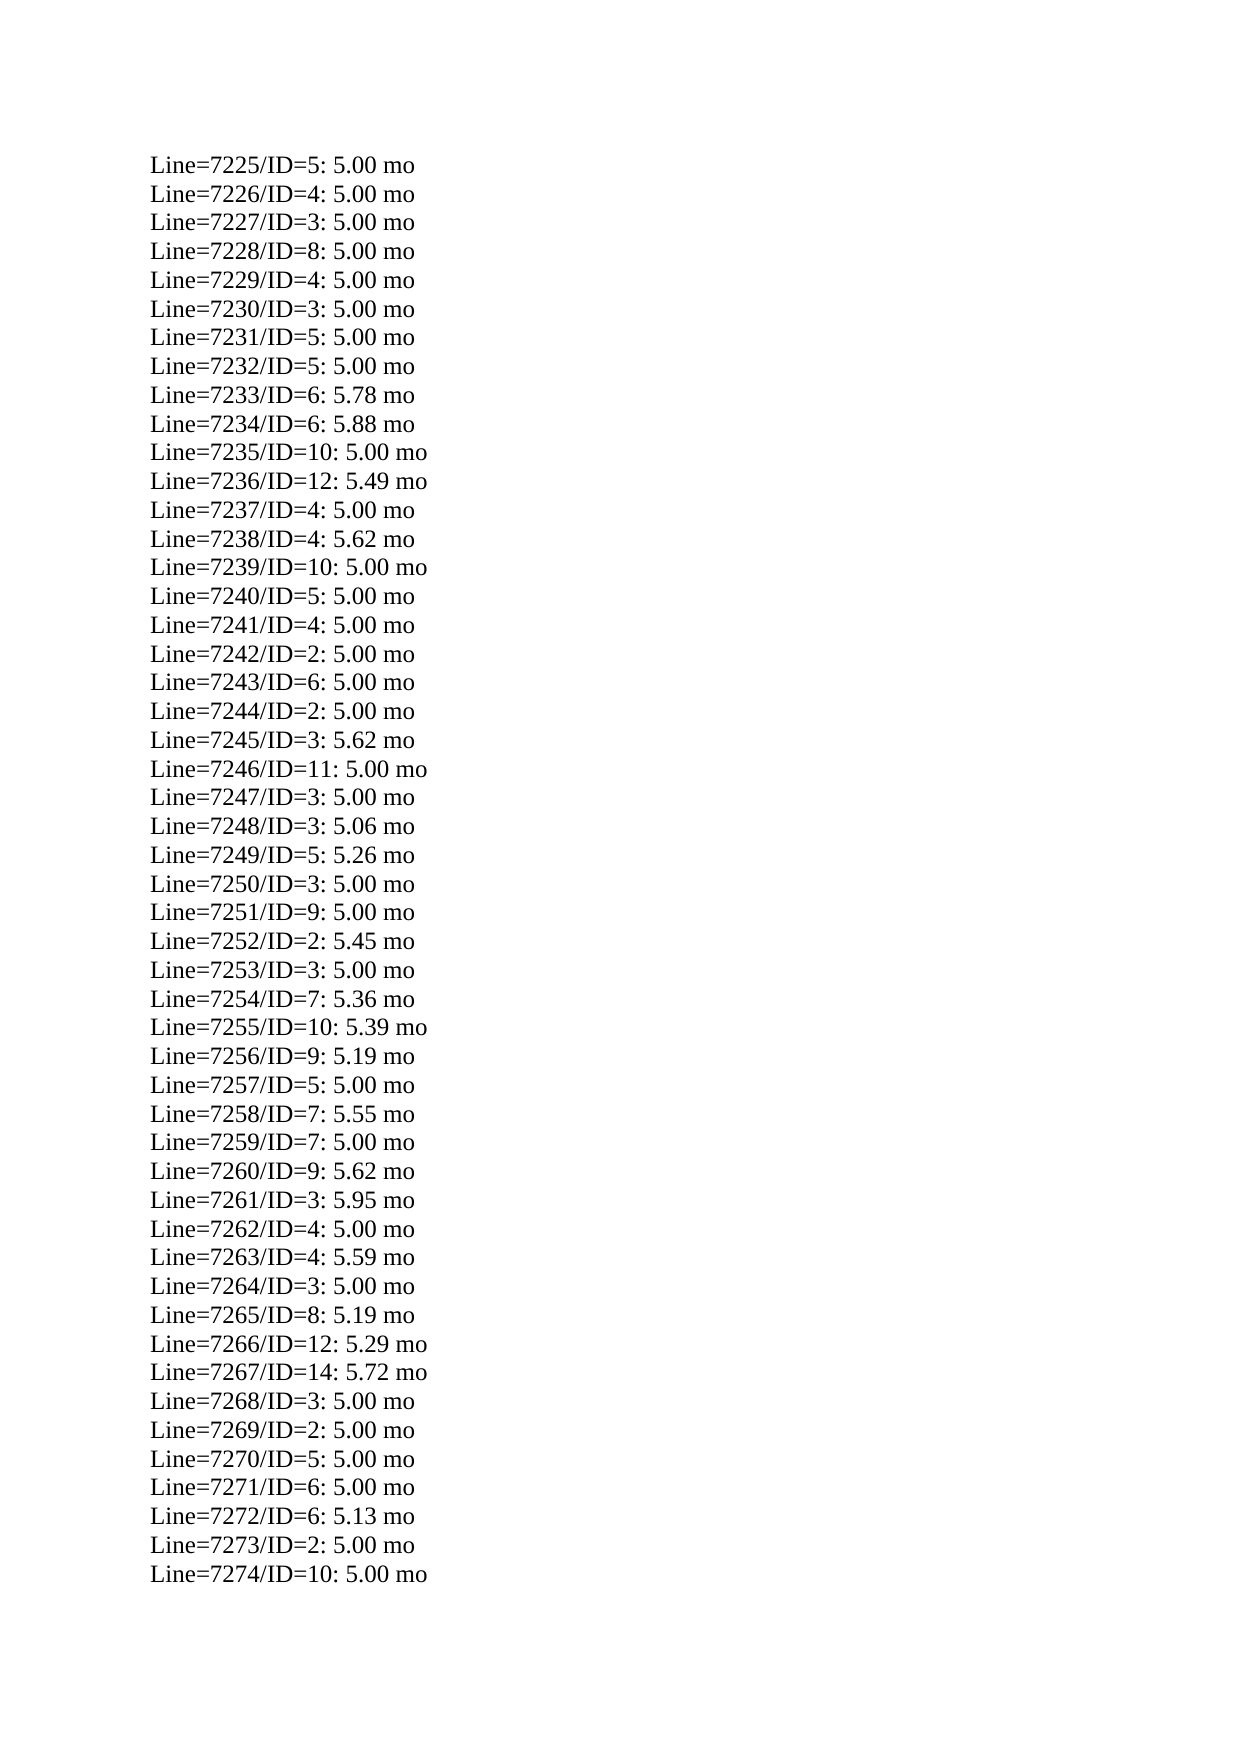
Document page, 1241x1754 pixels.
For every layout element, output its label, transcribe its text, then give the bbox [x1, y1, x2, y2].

text Line=7232/ID=5: 5.00 mo [150, 351, 1090, 380]
text Line=7227/ID=3: 5.00 mo [150, 207, 1090, 236]
text Line=7249/ID=5: 5.26 mo [150, 840, 1090, 869]
text Line=7255/ID=10: 5.39 mo [150, 1012, 1090, 1041]
text Line=7233/ID=6: 5.78 mo [150, 380, 1090, 409]
text Line=7234/ID=6: 5.88 mo [150, 409, 1090, 437]
text Line=7271/ID=6: 5.00 mo [150, 1472, 1090, 1501]
text Line=7266/ID=12: 5.29 mo [150, 1329, 1090, 1357]
text Line=7235/ID=10: 5.00 mo [150, 437, 1090, 466]
text Line=7264/ID=3: 5.00 mo [150, 1271, 1090, 1300]
text Line=7225/ID=5: 5.00 mo [150, 150, 1090, 179]
text Line=7252/ID=2: 5.45 mo [150, 926, 1090, 955]
text Line=7230/ID=3: 5.00 mo [150, 294, 1090, 322]
text Line=7261/ID=3: 5.95 mo [150, 1185, 1090, 1214]
text Line=7246/ID=11: 5.00 mo [150, 754, 1090, 782]
text Line=7231/ID=5: 5.00 mo [150, 322, 1090, 351]
text Line=7250/ID=3: 5.00 mo [150, 869, 1090, 897]
text Line=7267/ID=14: 5.72 mo [150, 1357, 1090, 1386]
text Line=7236/ID=12: 5.49 mo [150, 466, 1090, 495]
text Line=7269/ID=2: 5.00 mo [150, 1415, 1090, 1444]
text Line=7257/ID=5: 5.00 mo [150, 1070, 1090, 1099]
text Line=7270/ID=5: 5.00 mo [150, 1444, 1090, 1472]
text Line=7244/ID=2: 5.00 mo [150, 696, 1090, 725]
text Line=7229/ID=4: 5.00 mo [150, 265, 1090, 294]
text Line=7238/ID=4: 5.62 mo [150, 524, 1090, 552]
text Line=7258/ID=7: 5.55 mo [150, 1099, 1090, 1127]
text Line=7265/ID=8: 5.19 mo [150, 1300, 1090, 1329]
text Line=7248/ID=3: 5.06 mo [150, 811, 1090, 840]
text Line=7254/ID=7: 5.36 mo [150, 984, 1090, 1012]
text Line=7273/ID=2: 5.00 mo [150, 1530, 1090, 1559]
text Line=7237/ID=4: 5.00 mo [150, 495, 1090, 524]
text Line=7241/ID=4: 5.00 mo [150, 610, 1090, 639]
text Line=7268/ID=3: 5.00 mo [150, 1386, 1090, 1415]
text Line=7239/ID=10: 5.00 mo [150, 552, 1090, 581]
text Line=7260/ID=9: 5.62 mo [150, 1156, 1090, 1185]
text Line=7262/ID=4: 5.00 mo [150, 1214, 1090, 1242]
text Line=7228/ID=8: 5.00 mo [150, 236, 1090, 265]
text Line=7251/ID=9: 5.00 mo [150, 897, 1090, 926]
text Line=7263/ID=4: 5.59 mo [150, 1242, 1090, 1271]
text Line=7226/ID=4: 5.00 mo [150, 179, 1090, 207]
text Line=7274/ID=10: 5.00 mo [150, 1559, 1090, 1587]
text Line=7243/ID=6: 5.00 mo [150, 667, 1090, 696]
text Line=7242/ID=2: 5.00 mo [150, 639, 1090, 667]
text Line=7272/ID=6: 5.13 mo [150, 1501, 1090, 1530]
text Line=7240/ID=5: 5.00 mo [150, 581, 1090, 610]
text Line=7253/ID=3: 5.00 mo [150, 955, 1090, 984]
text Line=7256/ID=9: 5.19 mo [150, 1041, 1090, 1070]
text Line=7259/ID=7: 5.00 mo [150, 1127, 1090, 1156]
text Line=7247/ID=3: 5.00 mo [150, 782, 1090, 811]
text Line=7245/ID=3: 5.62 mo [150, 725, 1090, 754]
